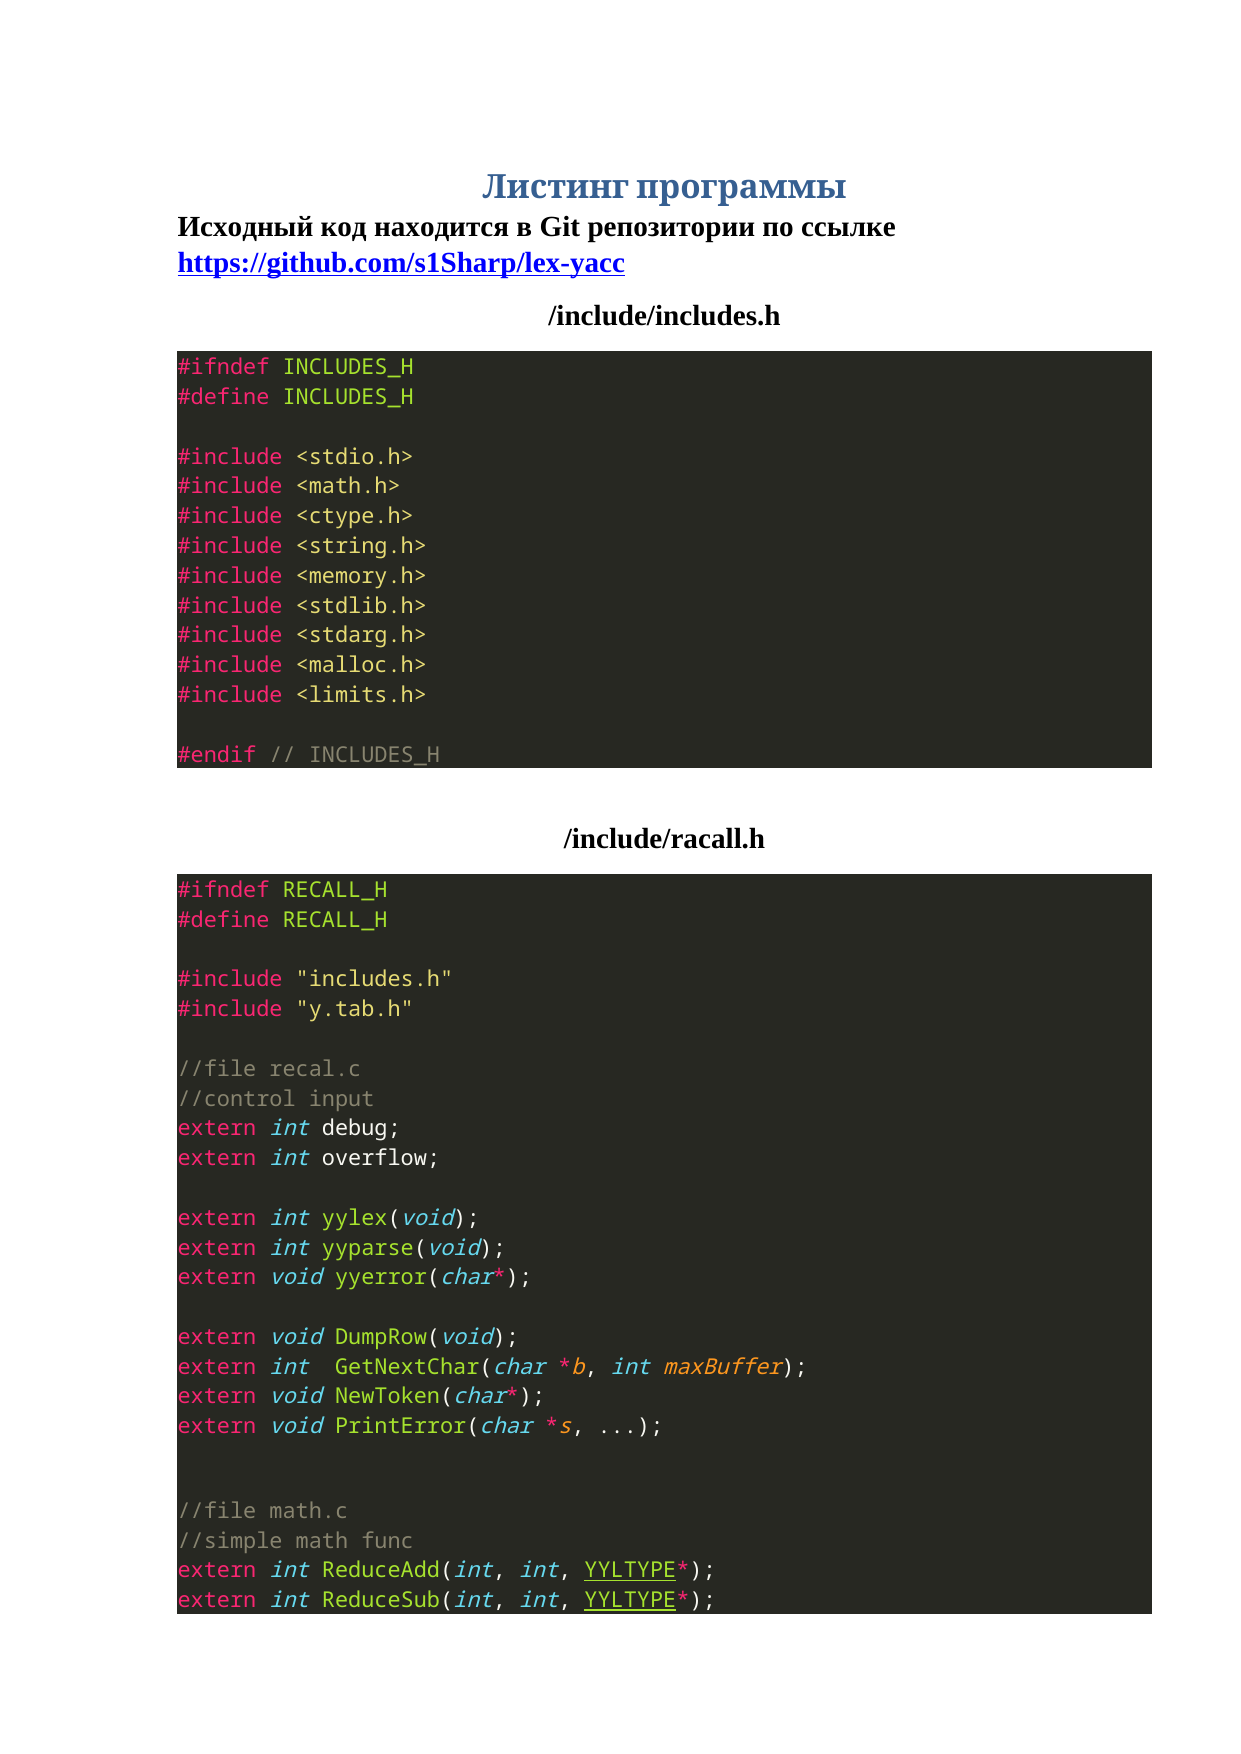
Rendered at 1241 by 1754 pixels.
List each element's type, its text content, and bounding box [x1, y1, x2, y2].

text /include/racall.h [177, 821, 1152, 855]
text extern void PrintError(char *s, ...); [177, 1410, 1152, 1440]
text #include <limits.h> [177, 679, 1152, 709]
text //file math.c [177, 1495, 1152, 1524]
text #include <string.h> [177, 530, 1152, 560]
text //file recal.c [177, 1053, 1152, 1082]
text extern int debug; [177, 1112, 1152, 1142]
text #include <memory.h> [177, 560, 1152, 589]
text extern void NewToken(char*); [177, 1380, 1152, 1410]
text #ifndef RECALL_H [177, 874, 1152, 904]
text #include "includes.h" [177, 963, 1152, 993]
text #include <stdarg.h> [177, 619, 1152, 649]
text extern int overflow; [177, 1142, 1152, 1172]
text extern int GetNextChar(char *b, int maxBuffer); [177, 1351, 1152, 1380]
text #include <malloc.h> [177, 649, 1152, 679]
text //simple math func [177, 1524, 1152, 1554]
subtitle Листинг программы [177, 168, 1152, 206]
text /include/includes.h [177, 298, 1152, 332]
text #ifndef INCLUDES_H [177, 351, 1152, 381]
text #define INCLUDES_H [177, 381, 1152, 411]
text #define RECALL_H [177, 904, 1152, 933]
text extern int ReduceSub(int, int, YYLTYPE*); [177, 1584, 1152, 1614]
text #include <stdlib.h> [177, 589, 1152, 619]
text #include <stdio.h> [177, 441, 1152, 470]
text extern int ReduceAdd(int, int, YYLTYPE*); [177, 1554, 1152, 1584]
text //control input [177, 1082, 1152, 1112]
text extern int yylex(void); [177, 1202, 1152, 1231]
text extern void yyerror(char*); [177, 1261, 1152, 1291]
text #endif // INCLUDES_H [177, 738, 1152, 768]
text #include <ctype.h> [177, 500, 1152, 530]
text extern void DumpRow(void); [177, 1321, 1152, 1351]
text Исходный код находится в Git репозитории по ссылке https://github.com/s1Sharp/lex-yacc [177, 209, 1152, 279]
text #include <math.h> [177, 470, 1152, 500]
text #include "y.tab.h" [177, 993, 1152, 1023]
text extern int yyparse(void); [177, 1231, 1152, 1261]
